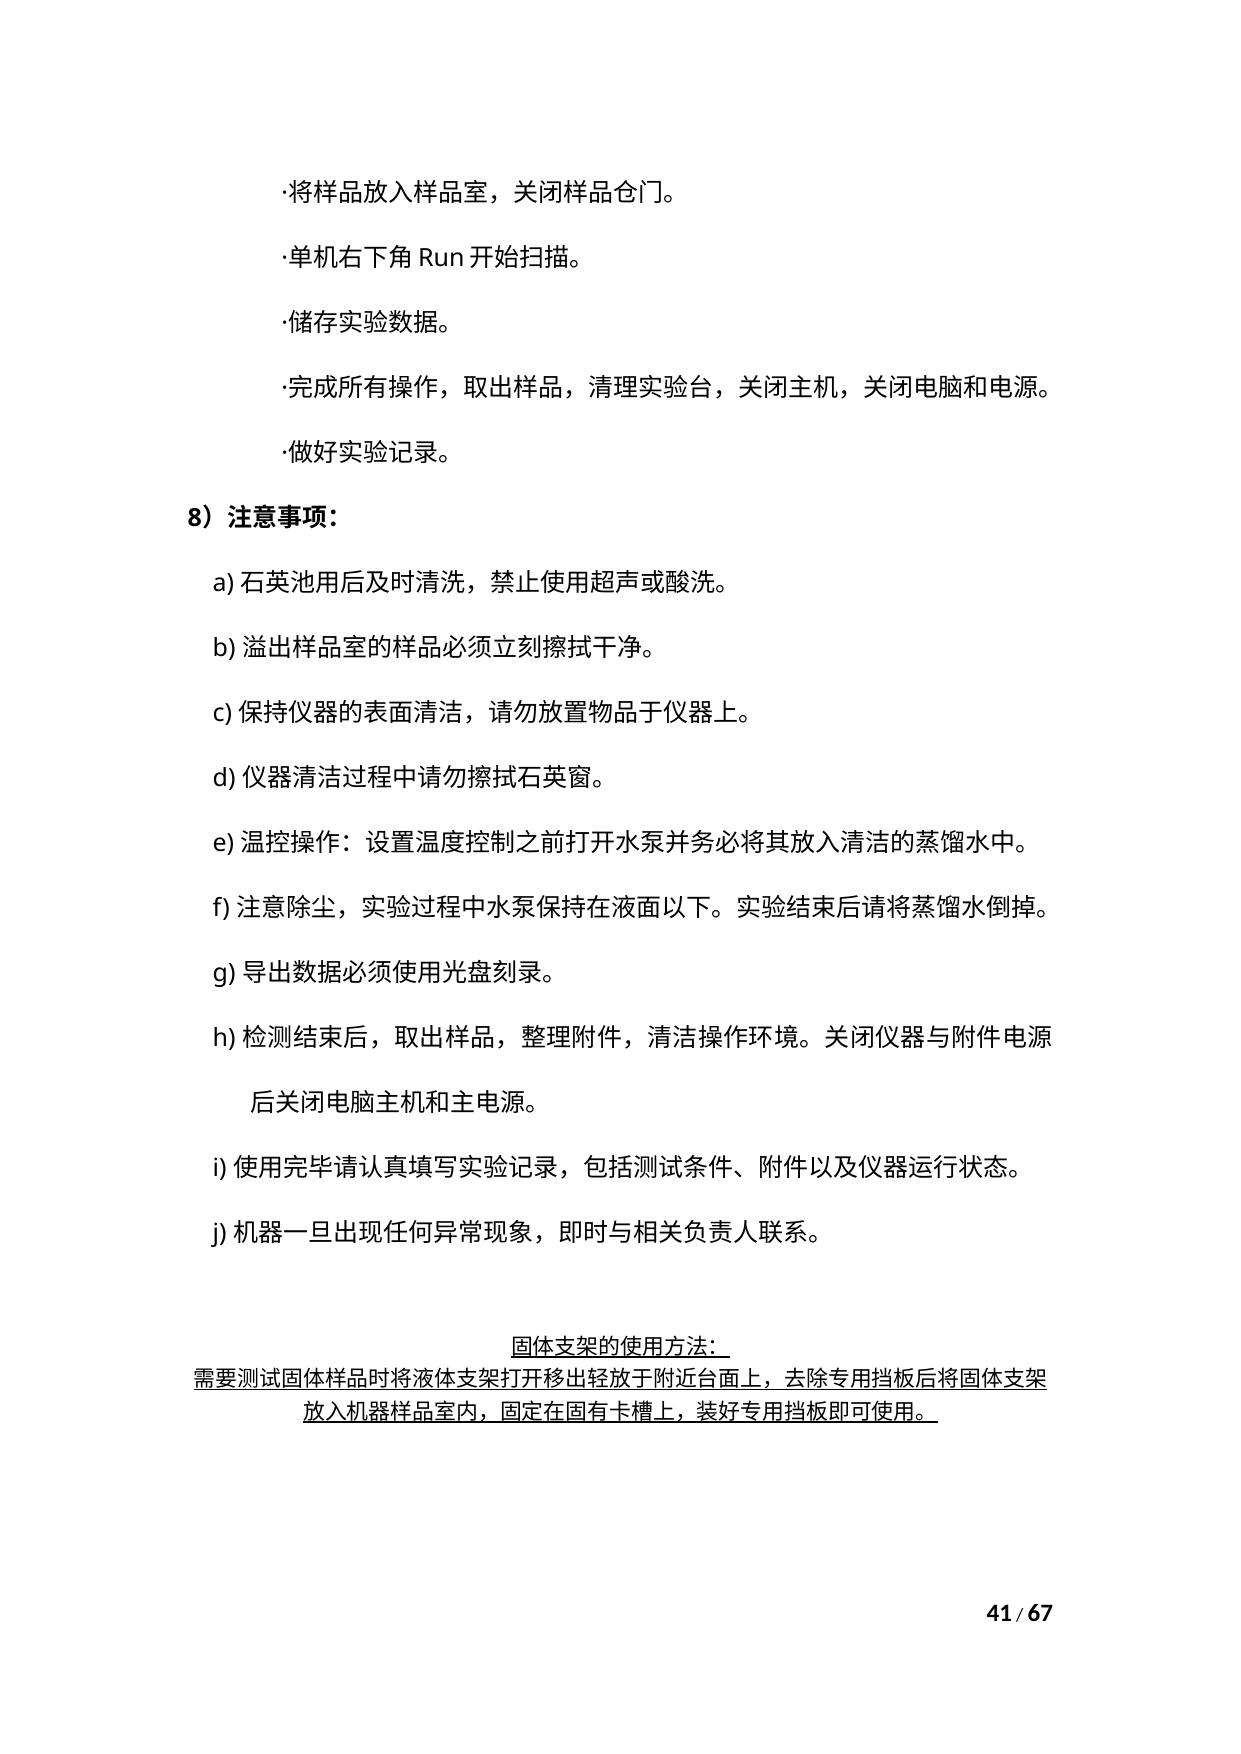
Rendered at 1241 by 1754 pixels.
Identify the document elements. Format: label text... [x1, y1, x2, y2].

list ·将样品放入样品室，关闭样品仓门。 [281, 158, 1053, 223]
text g) 导出数据必须使用光盘刻录。 [187, 938, 1053, 1003]
text 需要测试固体样品时将液体支架打开移出轻放于附近台面上，去除专用挡板后将固体支架放入机器样品室内，固定在固有卡槽上，装好专用挡板即可使用。 [187, 1361, 1053, 1426]
text j) 机器一旦出现任何异常现象，即时与相关负责人联系。 [187, 1198, 1053, 1263]
list ·单机右下角Run开始扫描。 [281, 223, 1053, 288]
text e) 温控操作：设置温度控制之前打开水泵并务必将其放入清洁的蒸馏水中。 [187, 808, 1053, 873]
text h) 检测结束后，取出样品，整理附件，清洁操作环境。关闭仪器与附件电源后关闭电脑主机和主电源。 [212, 1003, 1053, 1133]
text 固体支架的使用方法： [187, 1328, 1053, 1361]
text b) 溢出样品室的样品必须立刻擦拭干净。 [187, 613, 1053, 678]
text 8）注意事项： [187, 483, 1053, 548]
text i) 使用完毕请认真填写实验记录，包括测试条件、附件以及仪器运行状态。 [187, 1133, 1053, 1198]
text f) 注意除尘，实验过程中水泵保持在液面以下。实验结束后请将蒸馏水倒掉。 [187, 873, 1053, 938]
list ·完成所有操作，取出样品，清理实验台，关闭主机，关闭电脑和电源。 [281, 353, 1053, 418]
text c) 保持仪器的表面清洁，请勿放置物品于仪器上。 [187, 678, 1053, 743]
text a) 石英池用后及时清洗，禁止使用超声或酸洗。 [187, 548, 1053, 613]
list ·储存实验数据。 [281, 288, 1053, 353]
text d) 仪器清洁过程中请勿擦拭石英窗。 [187, 743, 1053, 808]
list ·做好实验记录。 [281, 418, 1053, 483]
